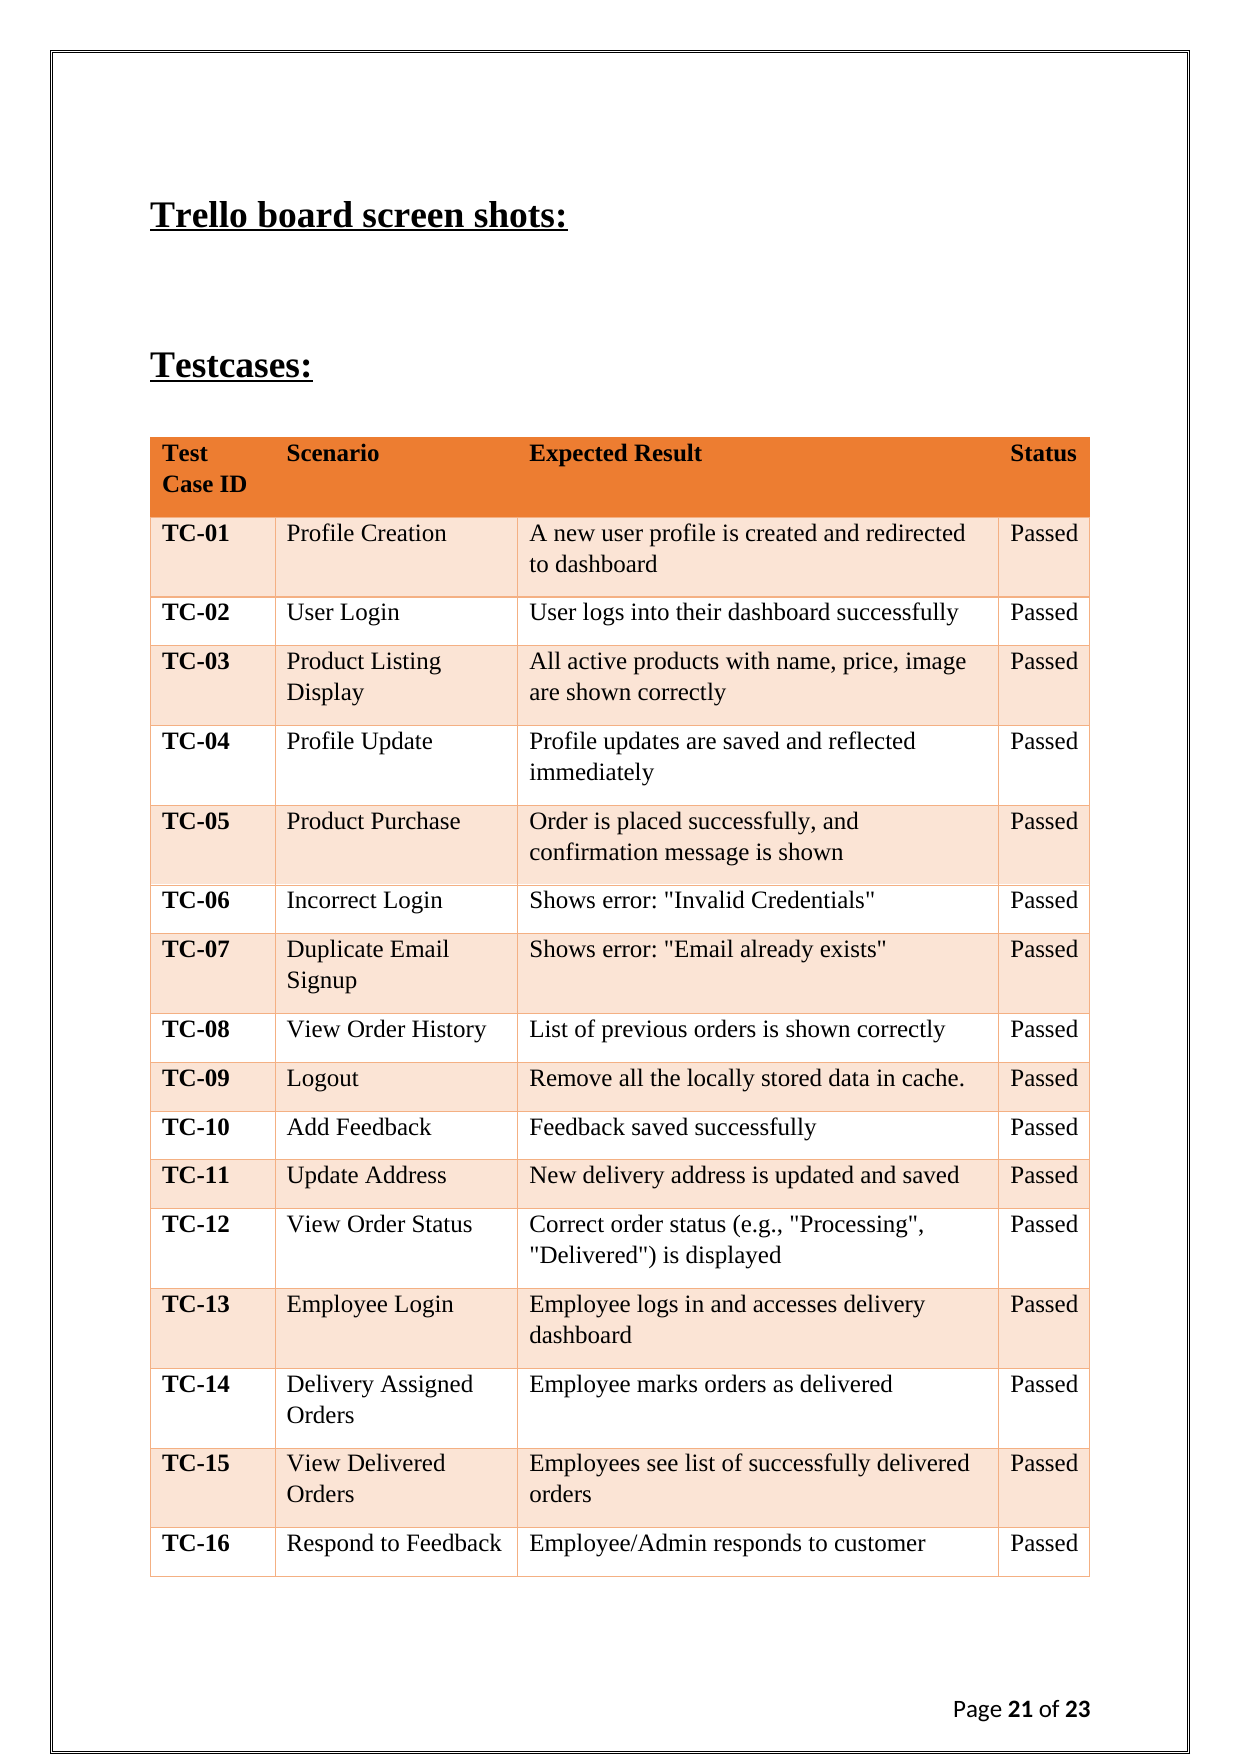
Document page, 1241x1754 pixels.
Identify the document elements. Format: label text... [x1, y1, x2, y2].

table_cell TC-16 [151, 1528, 275, 1576]
table_cell TC-10 [151, 1112, 275, 1159]
table_cell TC-12 [151, 1209, 275, 1288]
table_cell Shows error: "Invalid Credentials" [518, 886, 998, 933]
table_cell Passed [999, 1160, 1089, 1208]
table_cell Profile Creation [276, 518, 517, 596]
table_cell Passed [999, 886, 1089, 933]
table_cell All active products with name, price, image are shown correctly [518, 646, 998, 725]
table_cell Passed [999, 1063, 1089, 1111]
table_cell View Delivered Orders [276, 1449, 517, 1527]
table_cell TC-07 [151, 934, 275, 1013]
table_cell TC-13 [151, 1289, 275, 1368]
table_header Test Case ID [151, 438, 275, 517]
table_cell Delivery Assigned Orders [276, 1369, 517, 1447]
table_cell Employee Login [276, 1289, 517, 1368]
table_cell Duplicate Email Signup [276, 934, 517, 1013]
table_cell Passed [999, 518, 1089, 596]
table_cell Profile Update [276, 726, 517, 805]
table_cell TC-11 [151, 1160, 275, 1208]
table_cell TC-03 [151, 646, 275, 725]
table_cell Passed [999, 806, 1089, 884]
table_cell View Order History [276, 1014, 517, 1062]
table_cell Profile updates are saved and reflected immediately [518, 726, 998, 805]
table_cell View Order Status [276, 1209, 517, 1288]
table_cell Order is placed successfully, and confirmation message is shown [518, 806, 998, 884]
subtitle Trello board screen shots: [150, 192, 1090, 235]
table_cell Employee logs in and accesses delivery dashboard [518, 1289, 998, 1368]
table_cell Passed [999, 1112, 1089, 1159]
table_cell Employees see list of successfully delivered orders [518, 1449, 998, 1527]
table_cell Passed [999, 726, 1089, 805]
table_cell Passed [999, 1369, 1089, 1447]
table_cell User Login [276, 598, 517, 645]
table_cell TC-04 [151, 726, 275, 805]
table_cell Passed [999, 934, 1089, 1013]
table_cell Passed [999, 1528, 1089, 1576]
table_cell Product Purchase [276, 806, 517, 884]
table_cell Update Address [276, 1160, 517, 1208]
table_cell Add Feedback [276, 1112, 517, 1159]
table_cell Product Listing Display [276, 646, 517, 725]
table_cell Passed [999, 1014, 1089, 1062]
table_cell Remove all the locally stored data in cache. [518, 1063, 998, 1111]
table_cell Employee marks orders as delivered [518, 1369, 998, 1447]
table_cell Logout [276, 1063, 517, 1111]
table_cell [518, 1528, 998, 1576]
table_cell Passed [999, 1449, 1089, 1527]
table_cell Feedback saved successfully [518, 1112, 998, 1159]
table_cell Passed [999, 1289, 1089, 1368]
table_cell TC-08 [151, 1014, 275, 1062]
table_cell Passed [999, 1209, 1089, 1288]
table_header Expected Result [518, 438, 998, 517]
table_cell Passed [999, 598, 1089, 645]
table_cell User logs into their dashboard successfully [518, 598, 998, 645]
table_cell TC-15 [151, 1449, 275, 1527]
table_cell TC-06 [151, 886, 275, 933]
table_cell TC-05 [151, 806, 275, 884]
table_cell Shows error: "Email already exists" [518, 934, 998, 1013]
table_cell TC-09 [151, 1063, 275, 1111]
subtitle Testcases: [150, 343, 1090, 386]
table_header Scenario [276, 438, 517, 517]
table_header Status [999, 438, 1089, 517]
table_cell New delivery address is updated and saved [518, 1160, 998, 1208]
table_cell Correct order status (e.g., "Processing", "Delivered") is displayed [518, 1209, 998, 1288]
table_cell TC-01 [151, 518, 275, 596]
table_cell Incorrect Login [276, 886, 517, 933]
table_cell Respond to Feedback [276, 1528, 517, 1576]
table_cell A new user profile is created and redirected to dashboard [518, 518, 998, 596]
table_cell TC-02 [151, 598, 275, 645]
table_cell Passed [999, 646, 1089, 725]
table_cell TC-14 [151, 1369, 275, 1447]
table_cell List of previous orders is shown correctly [518, 1014, 998, 1062]
